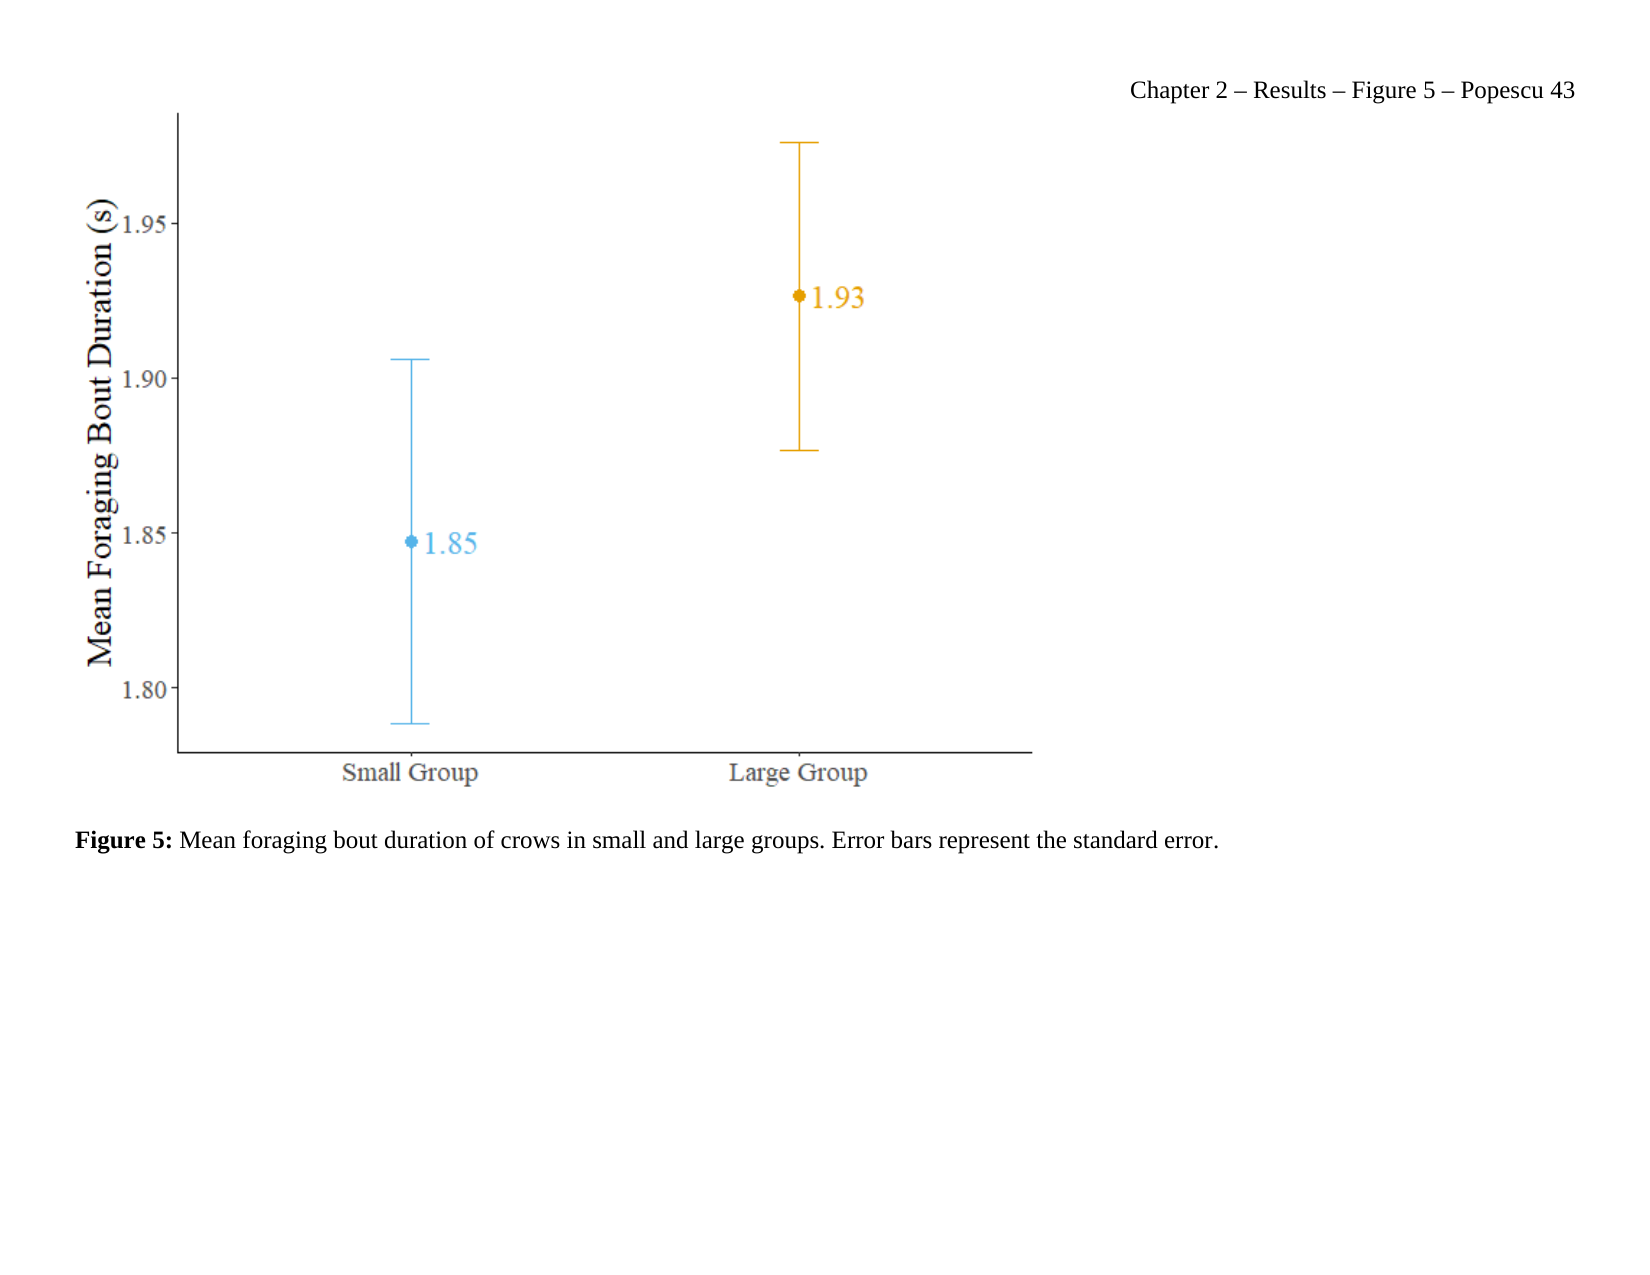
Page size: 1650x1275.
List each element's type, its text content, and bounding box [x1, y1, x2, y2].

picture [75, 103, 1044, 797]
text Figure 5: Mean foraging bout duration of crows in small and large groups. Error bars represent the standard error. [75, 825, 1575, 854]
